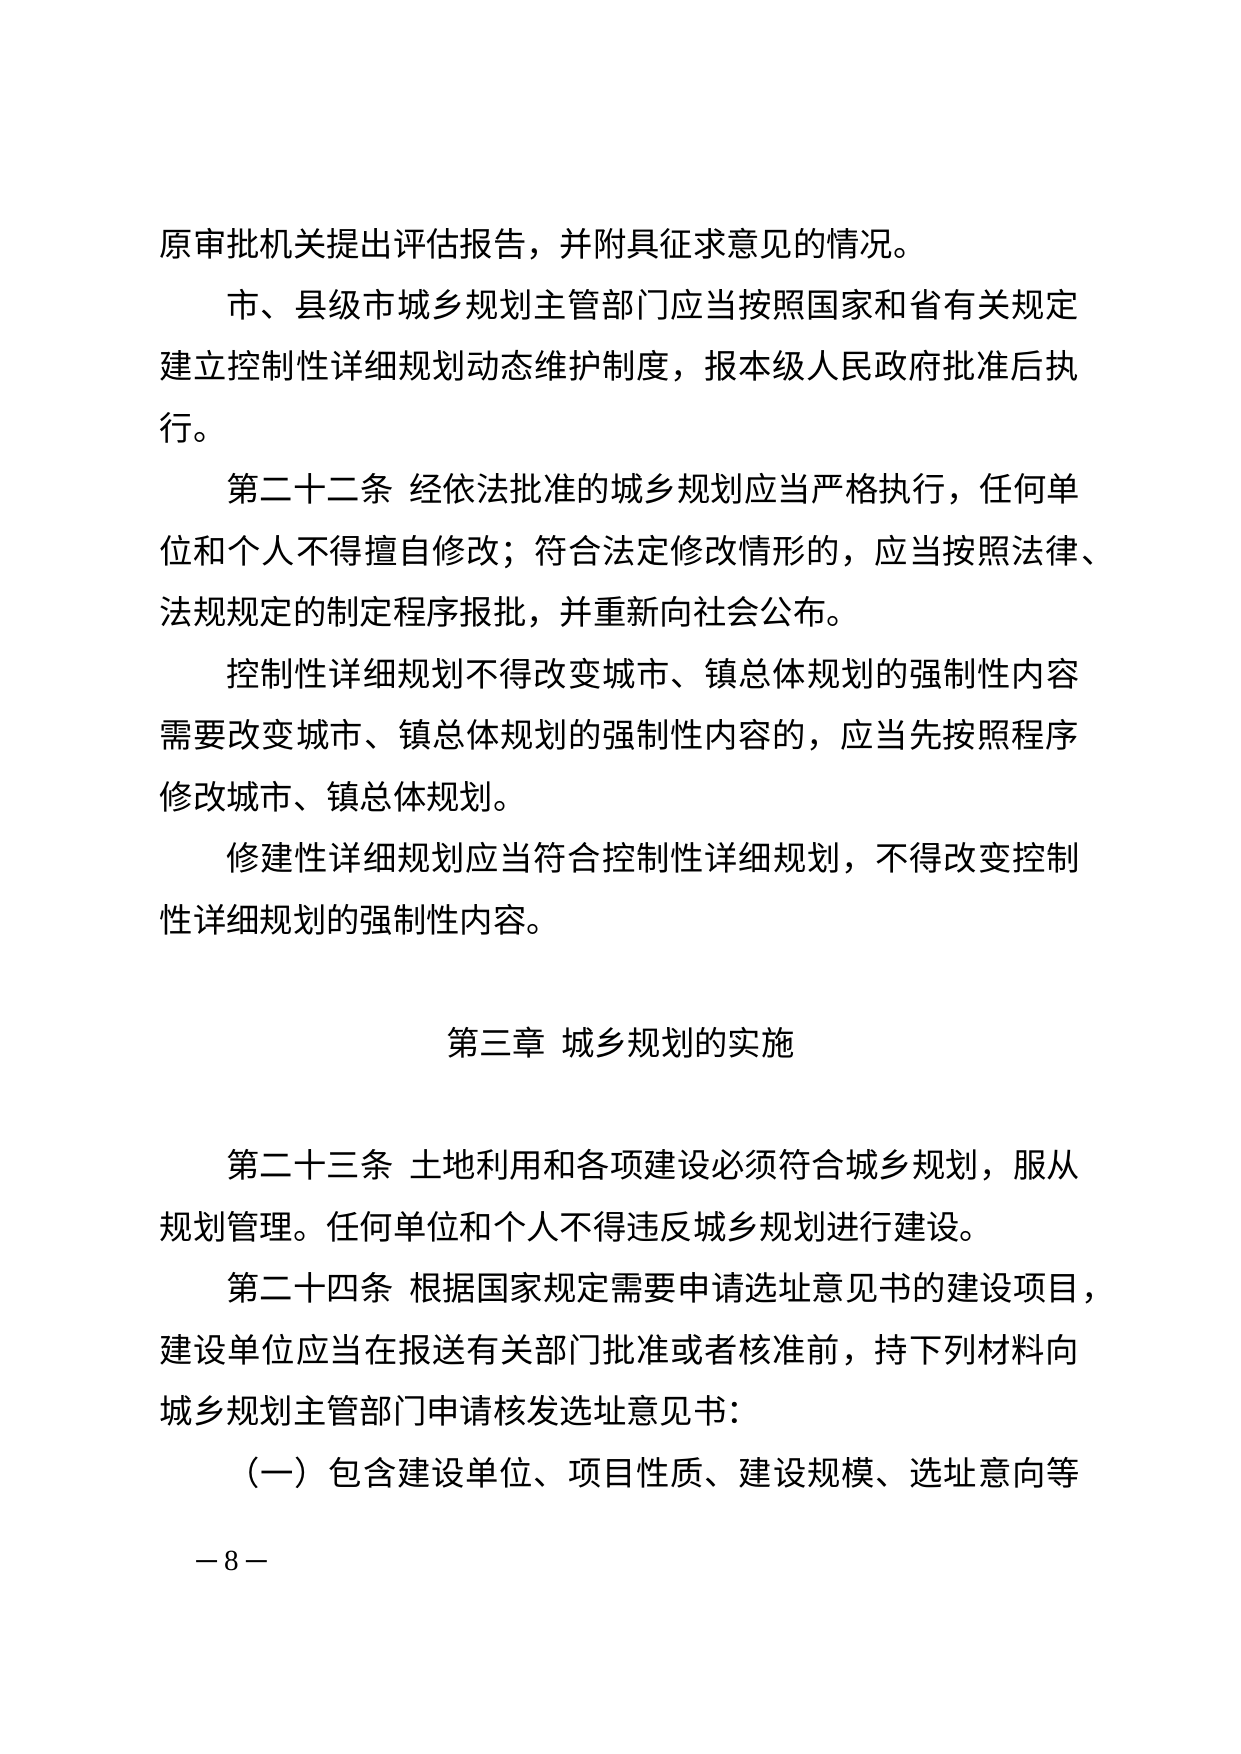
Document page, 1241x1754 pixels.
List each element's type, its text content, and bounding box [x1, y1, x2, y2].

text 第二十三条 土地利用和各项建设必须符合城乡规划，服从规划管理。任何单位和个人不得违反城乡规划进行建设。 [159, 1129, 1081, 1252]
text 第二十四条 根据国家规定需要申请选址意见书的建设项目，建设单位应当在报送有关部门批准或者核准前，持下列材料向城乡规划主管部门申请核发选址意见书： [159, 1252, 1081, 1436]
text 第二十二条 经依法批准的城乡规划应当严格执行，任何单位和个人不得擅自修改；符合法定修改情形的，应当按照法律、法规规定的制定程序报批，并重新向社会公布。 [159, 453, 1081, 637]
text 第三章 城乡规划的实施 [159, 1006, 1081, 1067]
text 修建性详细规划应当符合控制性详细规划，不得改变控制性详细规划的强制性内容。 [159, 821, 1081, 944]
text 市、县级市城乡规划主管部门应当按照国家和省有关规定，建立控制性详细规划动态维护制度，报本级人民政府批准后执行。 [159, 268, 1081, 453]
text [159, 1436, 1081, 1497]
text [159, 207, 1081, 268]
text 控制性详细规划不得改变城市、镇总体规划的强制性内容；需要改变城市、镇总体规划的强制性内容的，应当先按照程序修改城市、镇总体规划。 [159, 637, 1081, 821]
